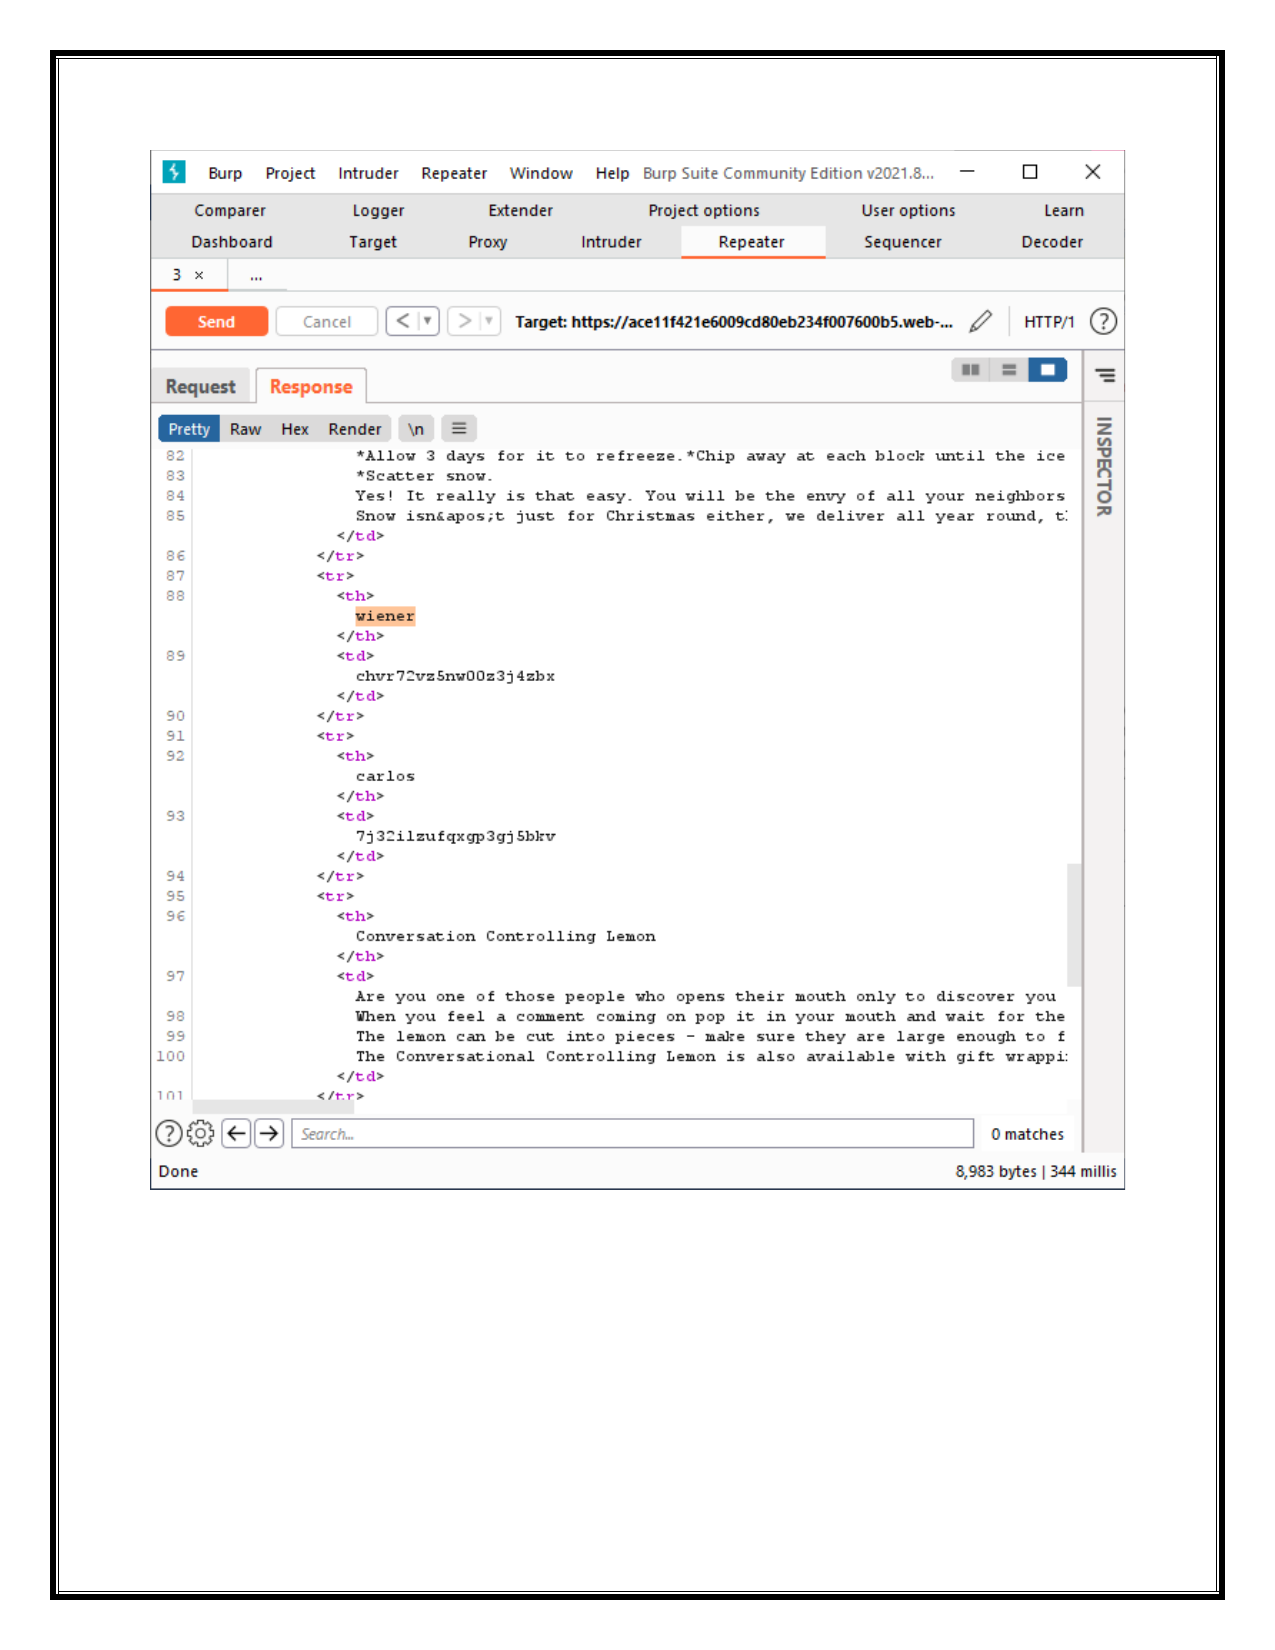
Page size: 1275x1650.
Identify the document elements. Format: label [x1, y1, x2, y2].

picture [150, 150, 1125, 1190]
